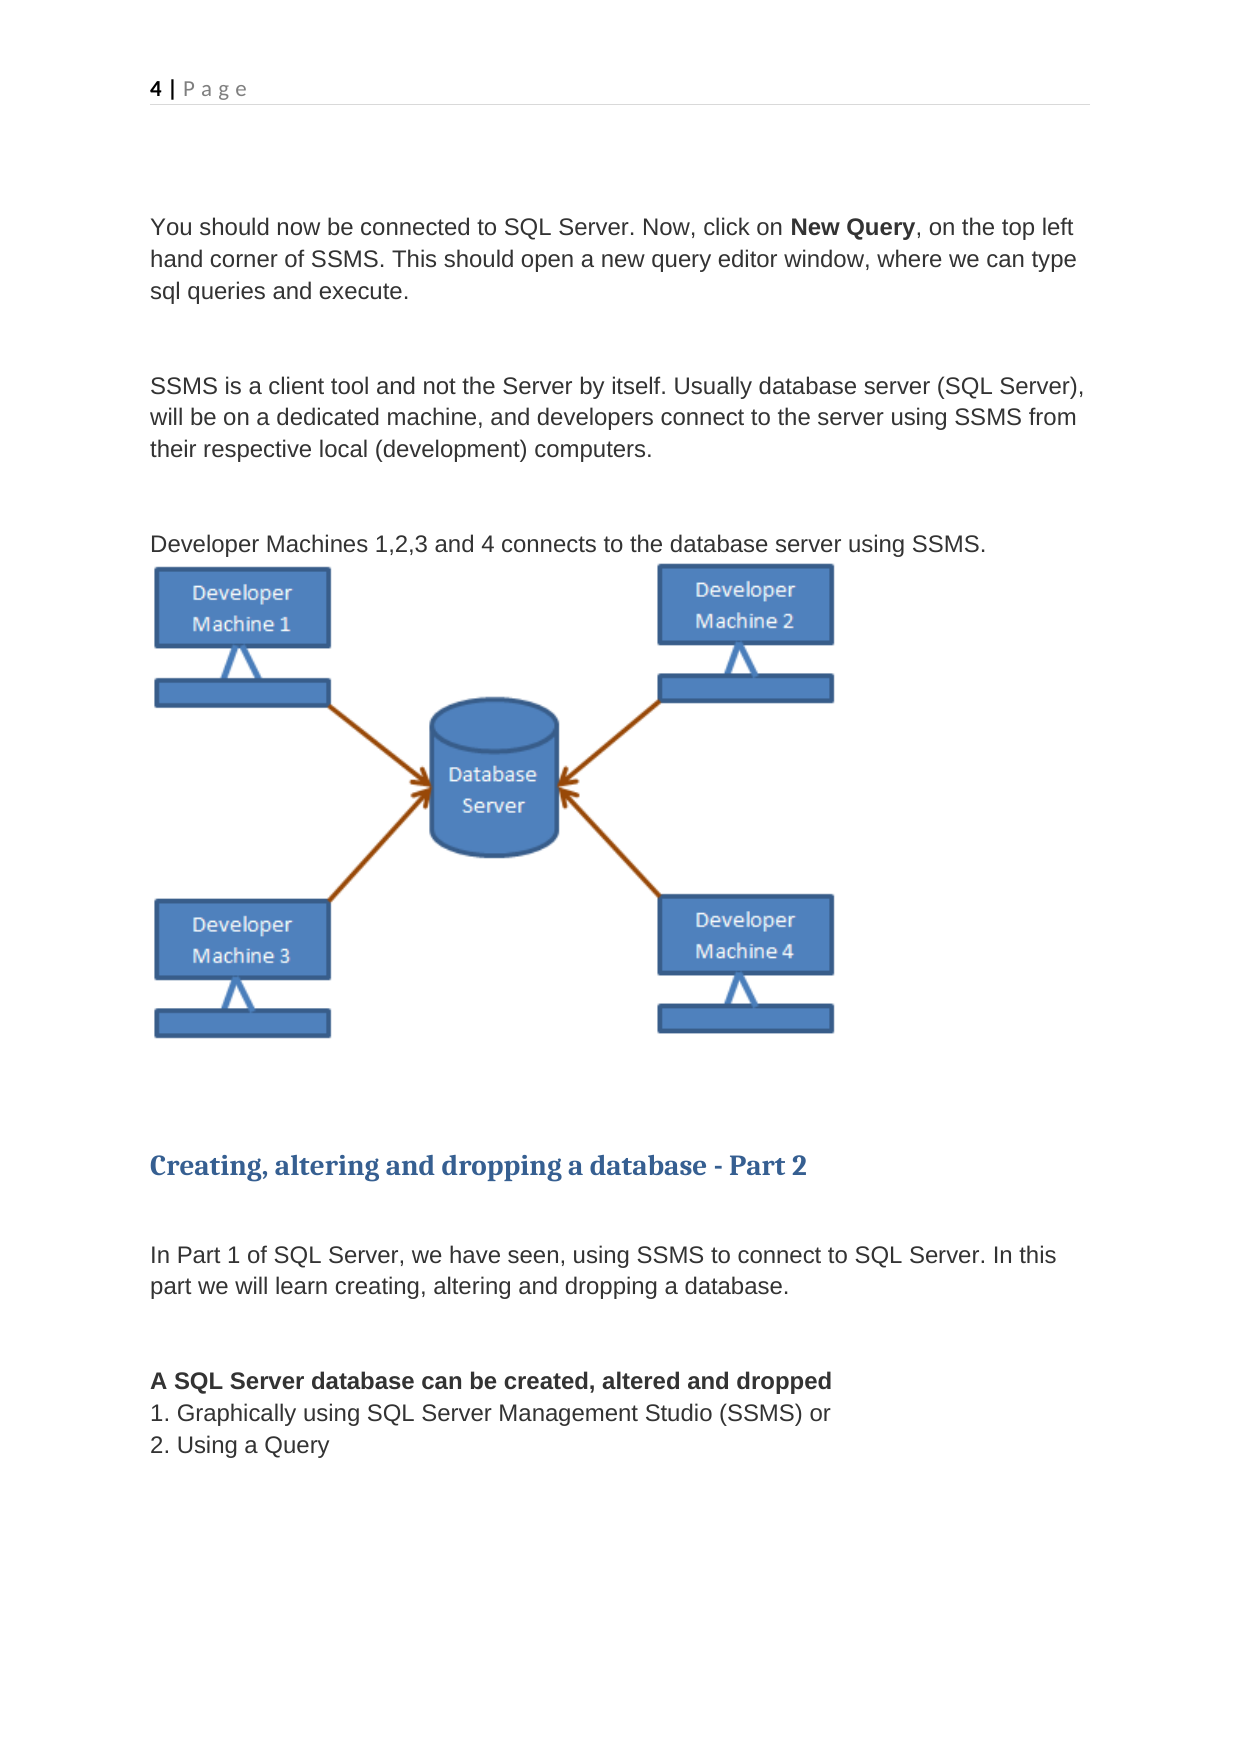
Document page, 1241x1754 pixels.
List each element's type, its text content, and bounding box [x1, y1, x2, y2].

text In Part 1 of SQL Server, we have seen, using SSMS to connect to SQL Server. In this part we will learn creating, altering and dropping a database. A SQL Server database can be created, altered and dropped 1. Graphically using SQL Server Management Studio (SSMS) or 2. Using a Query [150, 1241, 1090, 1458]
subtitle Creating, altering and dropping a database - Part 2 [150, 1149, 1090, 1182]
picture [150, 561, 839, 1043]
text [150, 150, 1090, 1042]
